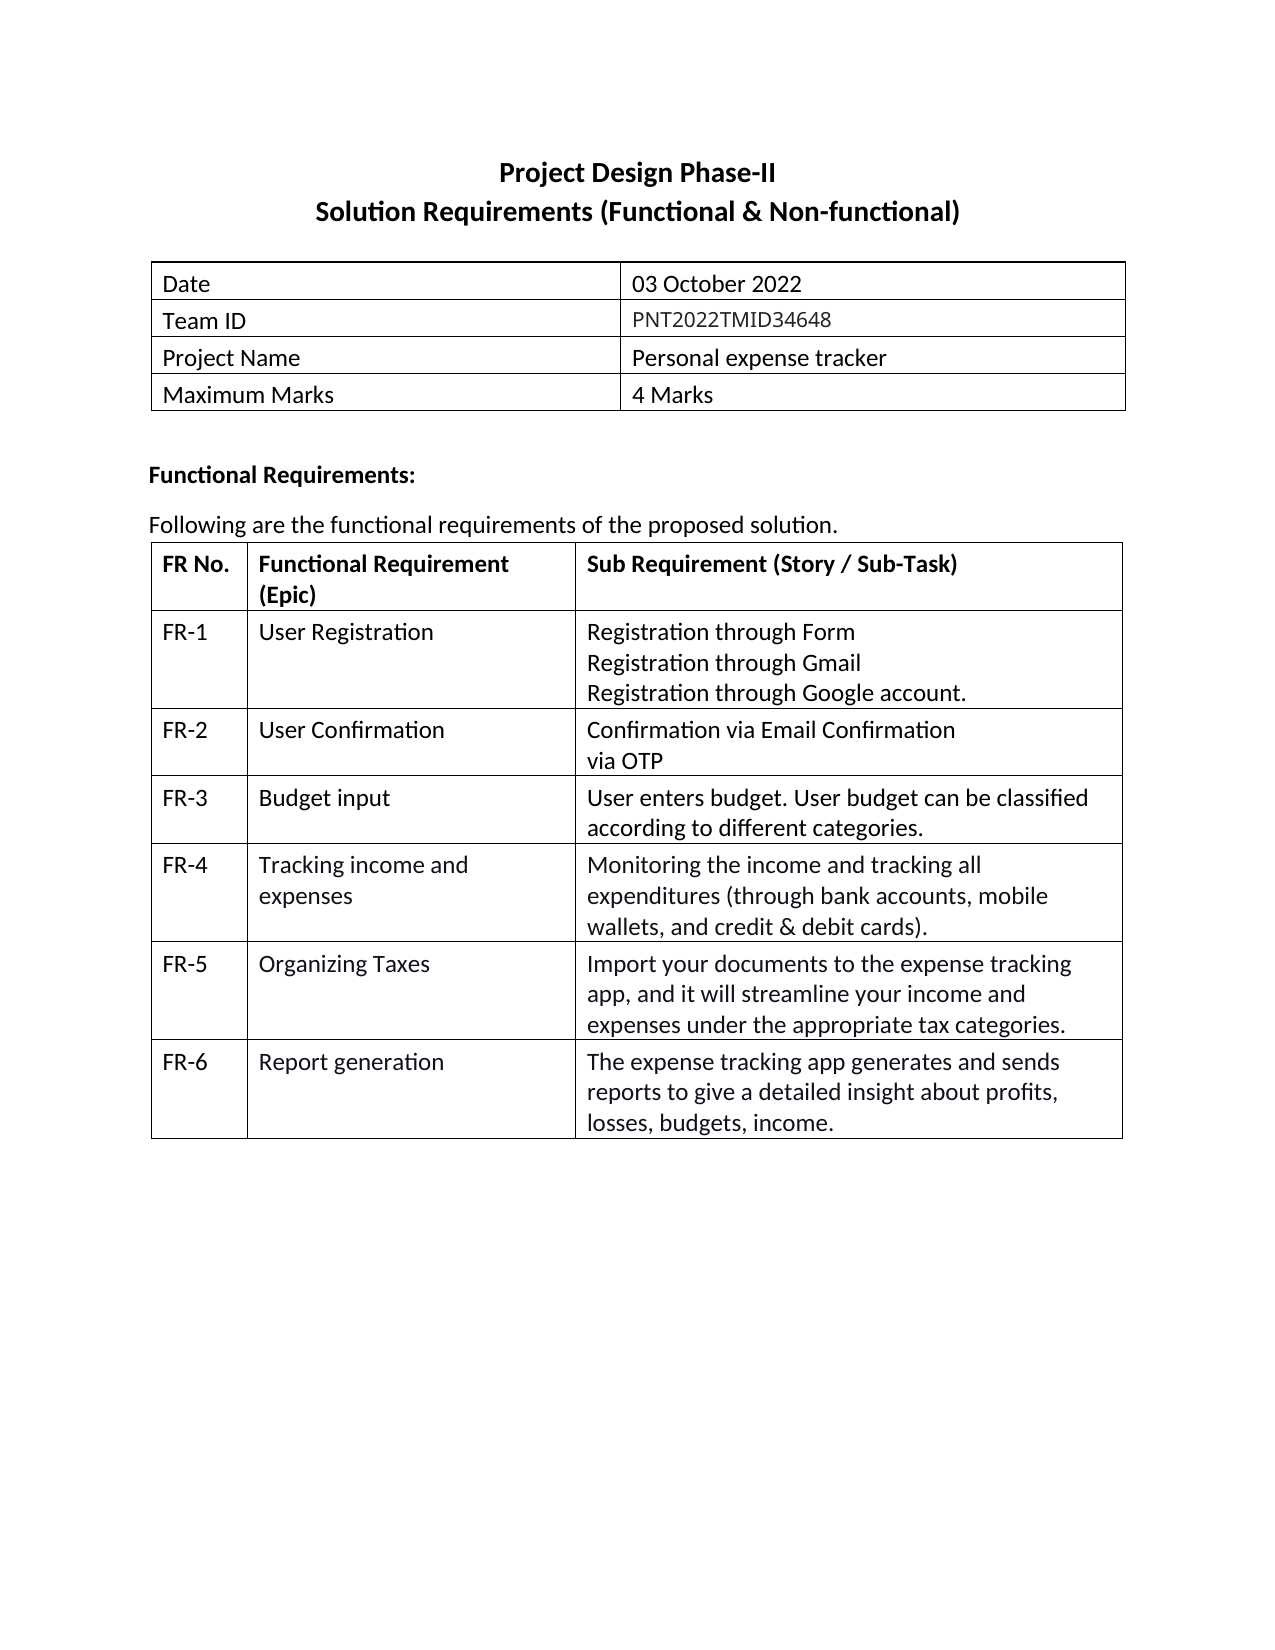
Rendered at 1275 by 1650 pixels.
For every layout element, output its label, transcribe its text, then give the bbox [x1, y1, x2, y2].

table_cell Monitoring the income and tracking all expenditures (through bank accounts, mobile wallets, and credit & debit cards). [576, 844, 1122, 941]
table_cell Team ID [152, 300, 620, 336]
table_cell Budget input [248, 776, 575, 843]
text Following are the functional requirements of the proposed solution. [148, 509, 961, 540]
text Project Design Phase-II [314, 154, 961, 190]
table_cell FR-4 [152, 844, 247, 941]
table_cell FR-5 [152, 942, 247, 1039]
text Functional Requirements: [148, 459, 961, 490]
table_header Date [152, 263, 620, 298]
table_cell Project Name [152, 337, 620, 373]
text Solution Requirements (Functional & Non-functional) [150, 193, 961, 228]
table_header Functional Requirement (Epic) [248, 543, 575, 610]
table_cell FR-6 [152, 1040, 247, 1137]
table_cell PNT2022TMID34648 [621, 300, 1125, 336]
table_cell Report generation [248, 1040, 575, 1137]
table_cell FR-3 [152, 776, 247, 843]
table_cell Personal expense tracker [621, 337, 1125, 373]
table_cell User Registration [248, 611, 575, 708]
table_header Sub Requirement (Story / Sub-Task) [576, 543, 1122, 610]
table_cell 4 Marks [621, 374, 1125, 410]
table_cell Confirmation via Email Confirmation via OTP [576, 709, 1122, 775]
table_cell FR-2 [152, 709, 247, 775]
table_cell Tracking income and expenses [248, 844, 575, 941]
table_cell Organizing Taxes [248, 942, 575, 1039]
table_cell The expense tracking app generates and sends reports to give a detailed insight about profits, losses, budgets, income. [576, 1040, 1122, 1137]
table_cell FR-1 [152, 611, 247, 708]
table_cell Registration through Form Registration through Gmail Registration through Google account. [576, 611, 1122, 708]
table_cell User enters budget. User budget can be classified according to different categories. [576, 776, 1122, 843]
table_cell User Confirmation [248, 709, 575, 775]
table_header FR No. [152, 543, 247, 610]
table_cell Maximum Marks [152, 374, 620, 410]
table_header 03 October 2022 [621, 263, 1125, 298]
table_cell Import your documents to the expense tracking app, and it will streamline your income and expenses under the appropriate tax categories. [576, 942, 1122, 1039]
